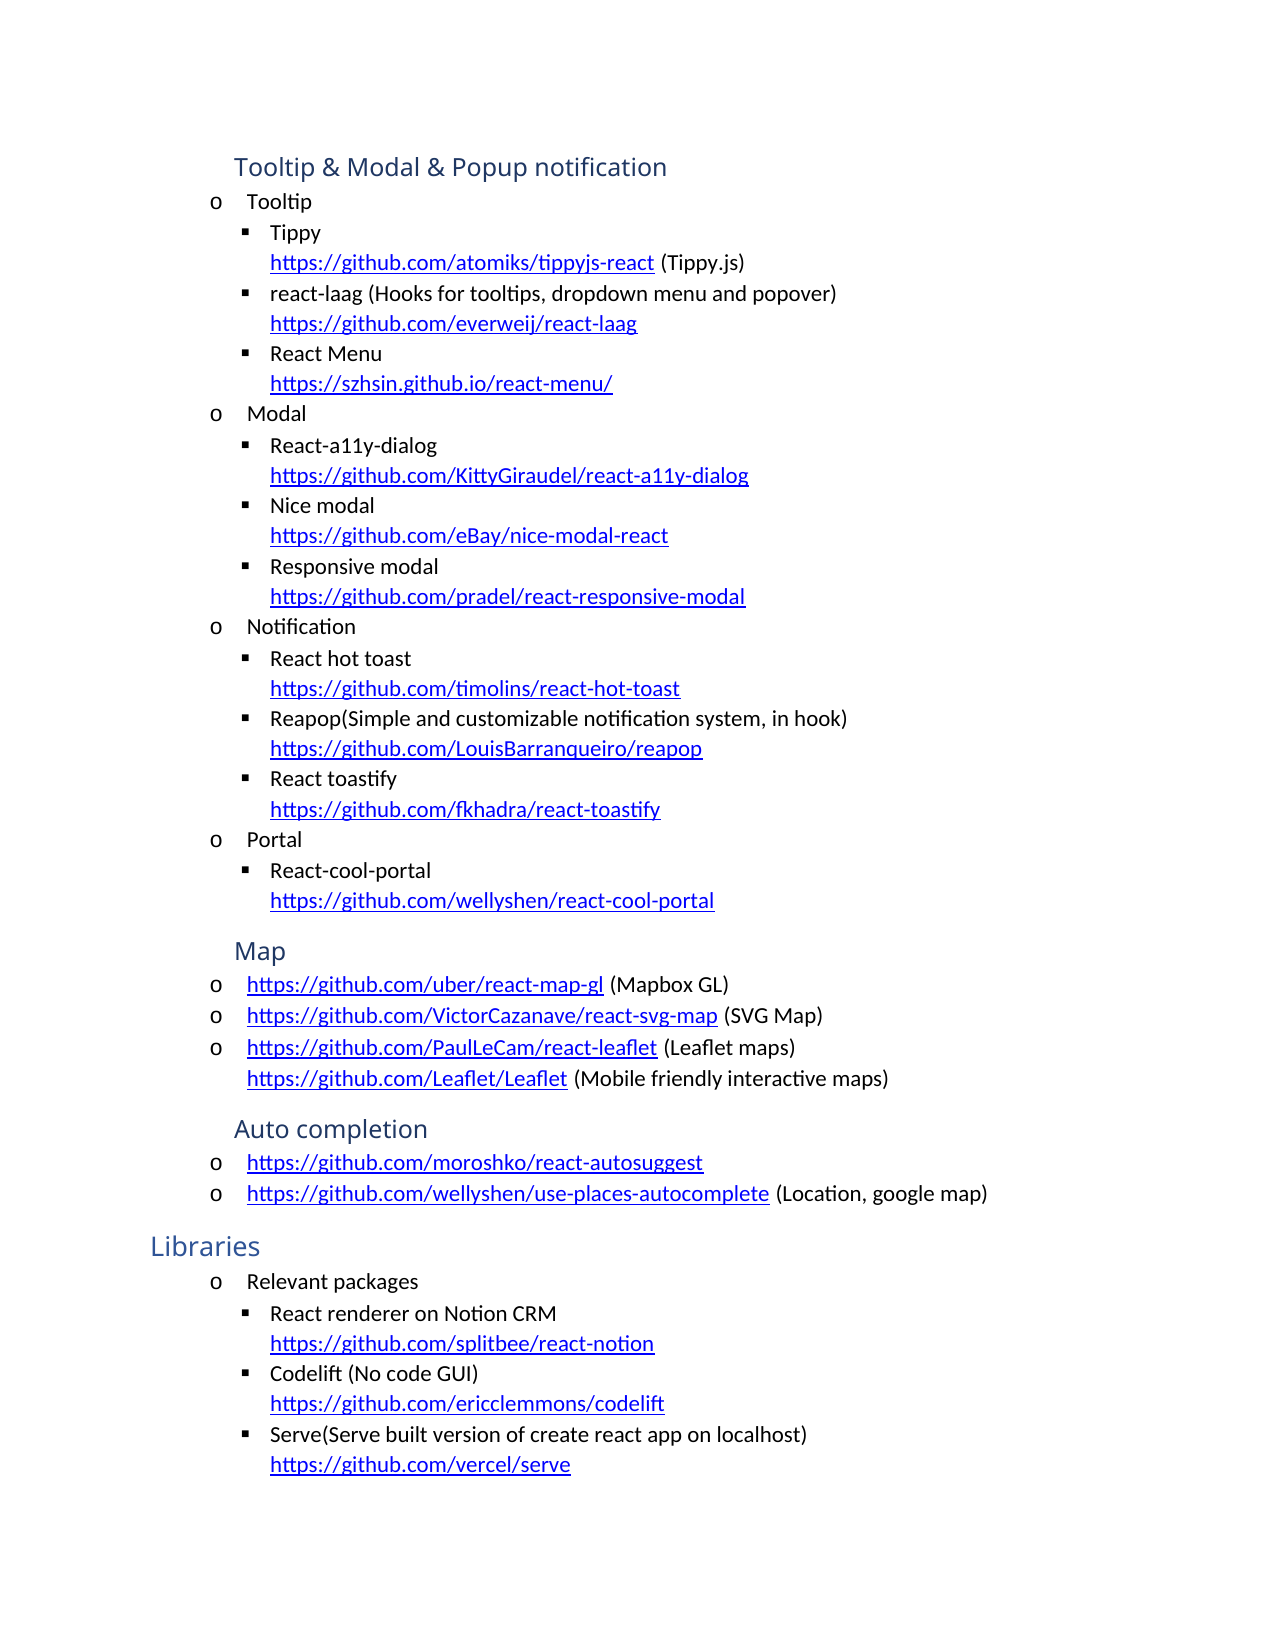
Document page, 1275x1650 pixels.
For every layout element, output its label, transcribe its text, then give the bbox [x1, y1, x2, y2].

list React renderer on Notion CRM https://github.com/splitbee/react-notion [240, 1299, 1125, 1357]
list Tippy https://github.com/atomiks/tippyjs-react (Tippy.js) [240, 218, 1125, 276]
list Responsive modal https://github.com/pradel/react-responsive-modal [240, 552, 1125, 610]
list React-a11y-dialog https://github.com/KittyGiraudel/react-a11y-dialog [240, 431, 1125, 489]
list https://github.com/PaulLeCam/react-leaflet (Leaflet maps) https://github.com/Leaflet/Leaflet (Mobile friendly interactive maps) [209, 1033, 1125, 1092]
list React hot toast https://github.com/timolins/react-hot-toast [240, 644, 1125, 702]
list Serve(Serve built version of create react app on localhost) https://github.com/vercel/serve [240, 1420, 1125, 1478]
list Portal [209, 825, 1125, 854]
list https://github.com/uber/react-map-gl (Mapbox GL) [209, 970, 1125, 999]
subtitle Map [234, 933, 1125, 967]
subtitle Auto completion [234, 1111, 1125, 1145]
list Relevant packages [209, 1267, 1125, 1297]
subtitle Tooltip & Modal & Popup notification [234, 150, 1125, 184]
list https://github.com/wellyshen/use-places-autocomplete (Location, google map) [209, 1179, 1125, 1209]
subtitle Libraries [150, 1228, 1125, 1264]
list https://github.com/moroshko/react-autosuggest [209, 1148, 1125, 1177]
list React Menu https://szhsin.github.io/react-menu/ [240, 339, 1125, 397]
list Reapop(Simple and customizable notification system, in hook) https://github.com/LouisBarranqueiro/reapop [240, 704, 1125, 762]
list Codelift (No code GUI) https://github.com/ericclemmons/codelift [240, 1359, 1125, 1418]
list Tooltip [209, 187, 1125, 216]
list React toastify https://github.com/fkhadra/react-toastify [240, 764, 1125, 823]
list Modal [209, 399, 1125, 429]
list Notification [209, 612, 1125, 641]
list React-cool-portal https://github.com/wellyshen/react-cool-portal [240, 856, 1125, 914]
list https://github.com/VictorCazanave/react-svg-map (SVG Map) [209, 1002, 1125, 1031]
list react-laag (Hooks for tooltips, dropdown menu and popover) https://github.com/everweij/react-laag [240, 279, 1125, 337]
list Nice modal https://github.com/eBay/nice-modal-react [240, 491, 1125, 549]
